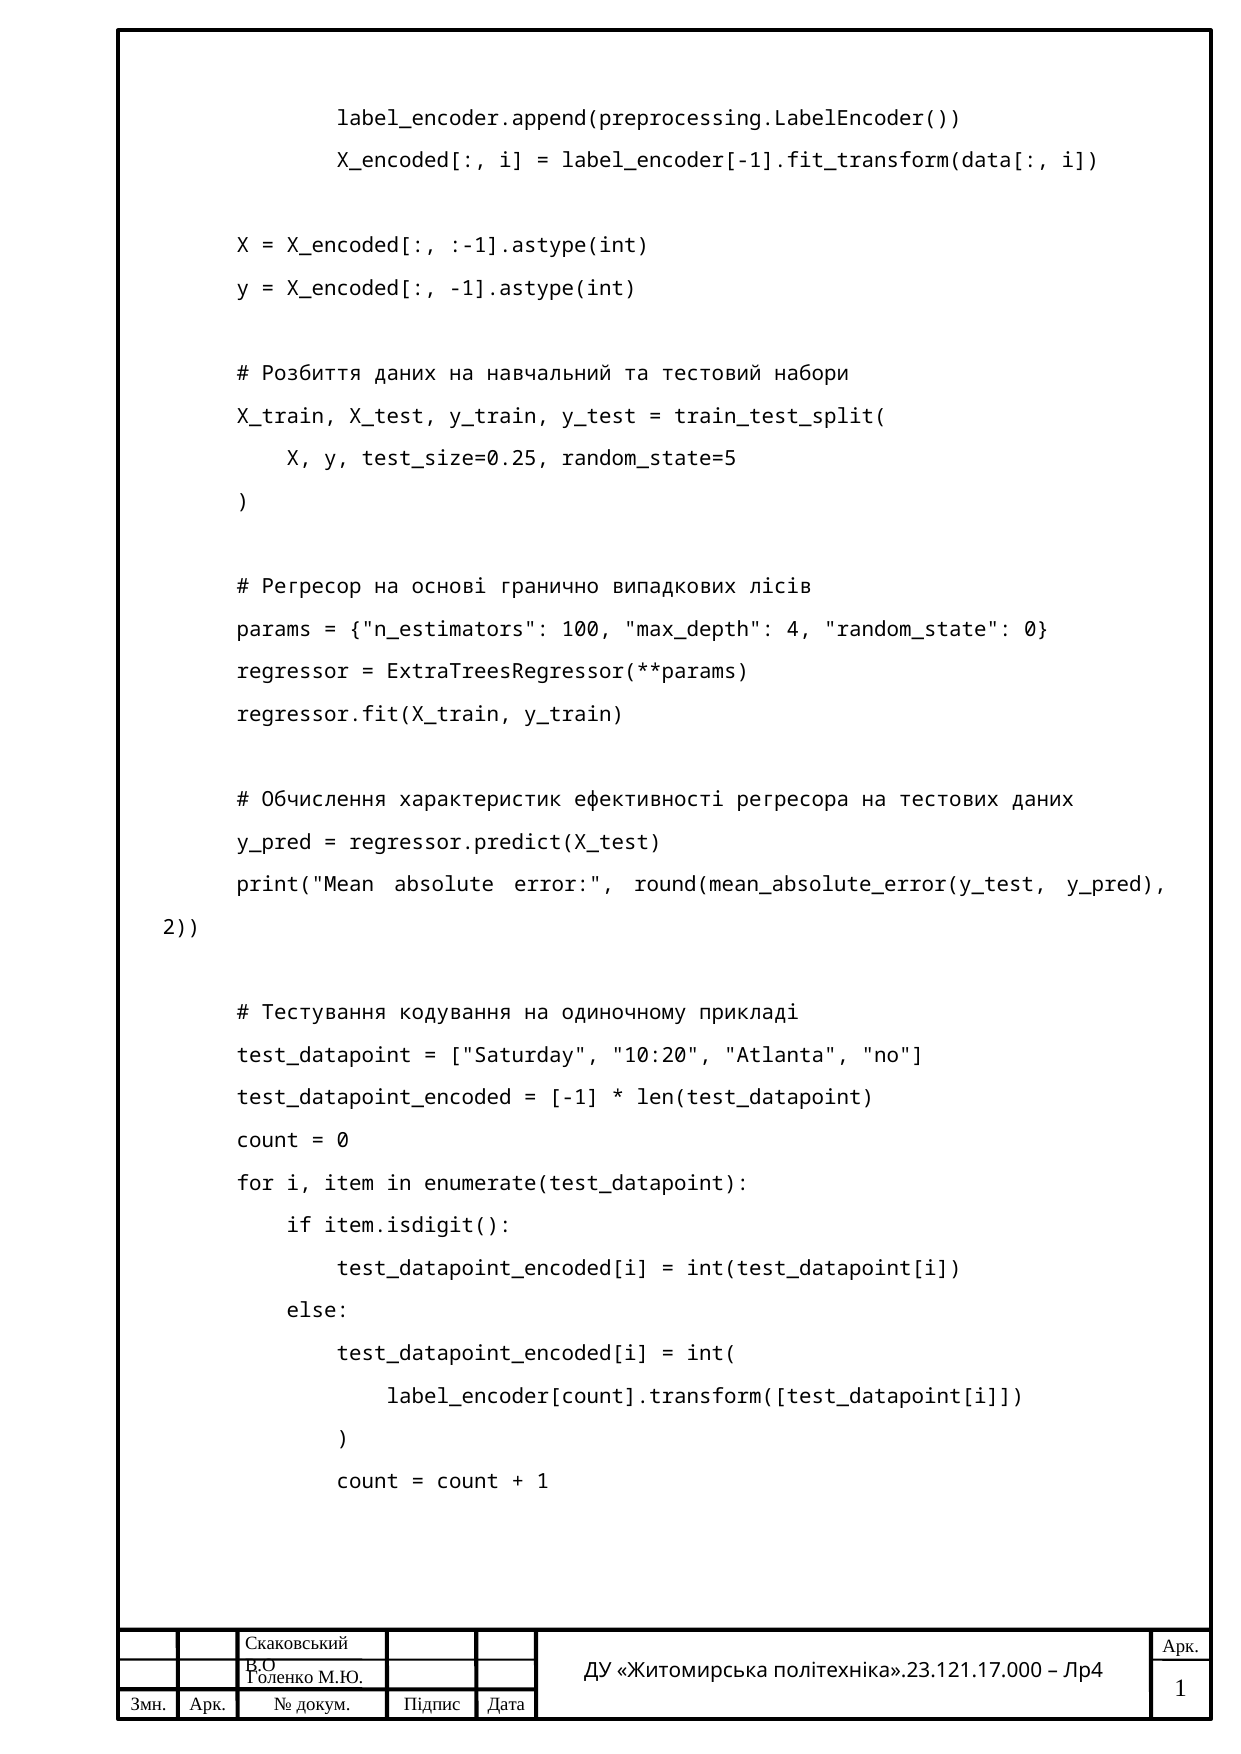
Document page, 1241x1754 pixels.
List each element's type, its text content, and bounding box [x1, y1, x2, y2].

text test_datapoint_encoded[i] = int(test_datapoint[i]) [162, 1253, 1167, 1281]
text X, y, test_size=0.25, random_state=5 [162, 443, 1167, 472]
text # Тестування кодування на одиночному прикладі [162, 997, 1167, 1026]
text if item.isdigit(): [162, 1210, 1167, 1239]
text ) [162, 486, 1167, 514]
text label_encoder[count].transform([test_datapoint[i]]) [162, 1381, 1167, 1409]
text else: [162, 1296, 1167, 1324]
text ) [162, 1423, 1167, 1452]
text params = {"n_estimators": 100, "max_depth": 4, "random_state": 0} [162, 614, 1167, 642]
text X_train, X_test, y_train, y_test = train_test_split( [162, 401, 1167, 429]
text y_pred = regressor.predict(X_test) [162, 827, 1167, 855]
text test_datapoint_encoded = [-1] * len(test_datapoint) [162, 1082, 1167, 1111]
text count = count + 1 [162, 1466, 1167, 1494]
text test_datapoint_encoded[i] = int( [162, 1338, 1167, 1367]
text X = X_encoded[:, :-1].astype(int) [162, 230, 1167, 259]
text # Розбиття даних на навчальний та тестовий набори [162, 358, 1167, 387]
text regressor.fit(X_train, y_train) [162, 699, 1167, 727]
text for i, item in enumerate(test_datapoint): [162, 1168, 1167, 1196]
text regressor = ExtraTreesRegressor(**params) [162, 656, 1167, 685]
text X_encoded[:, i] = label_encoder[-1].fit_transform(data[:, i]) [162, 145, 1167, 174]
text y = X_encoded[:, -1].astype(int) [162, 273, 1167, 301]
text # Обчислення характеристик ефективності регресора на тестових даних [162, 784, 1167, 813]
text # Регресор на основі гранично випадкових лісів [162, 571, 1167, 600]
text count = 0 [162, 1125, 1167, 1153]
text test_datapoint = ["Saturday", "10:20", "Atlanta", "no"] [162, 1040, 1167, 1068]
text label_encoder.append(preprocessing.LabelEncoder()) [162, 103, 1167, 131]
text print("Mean absolute error:", round(mean_absolute_error(y_test, y_pred), 2)) [162, 869, 1167, 941]
